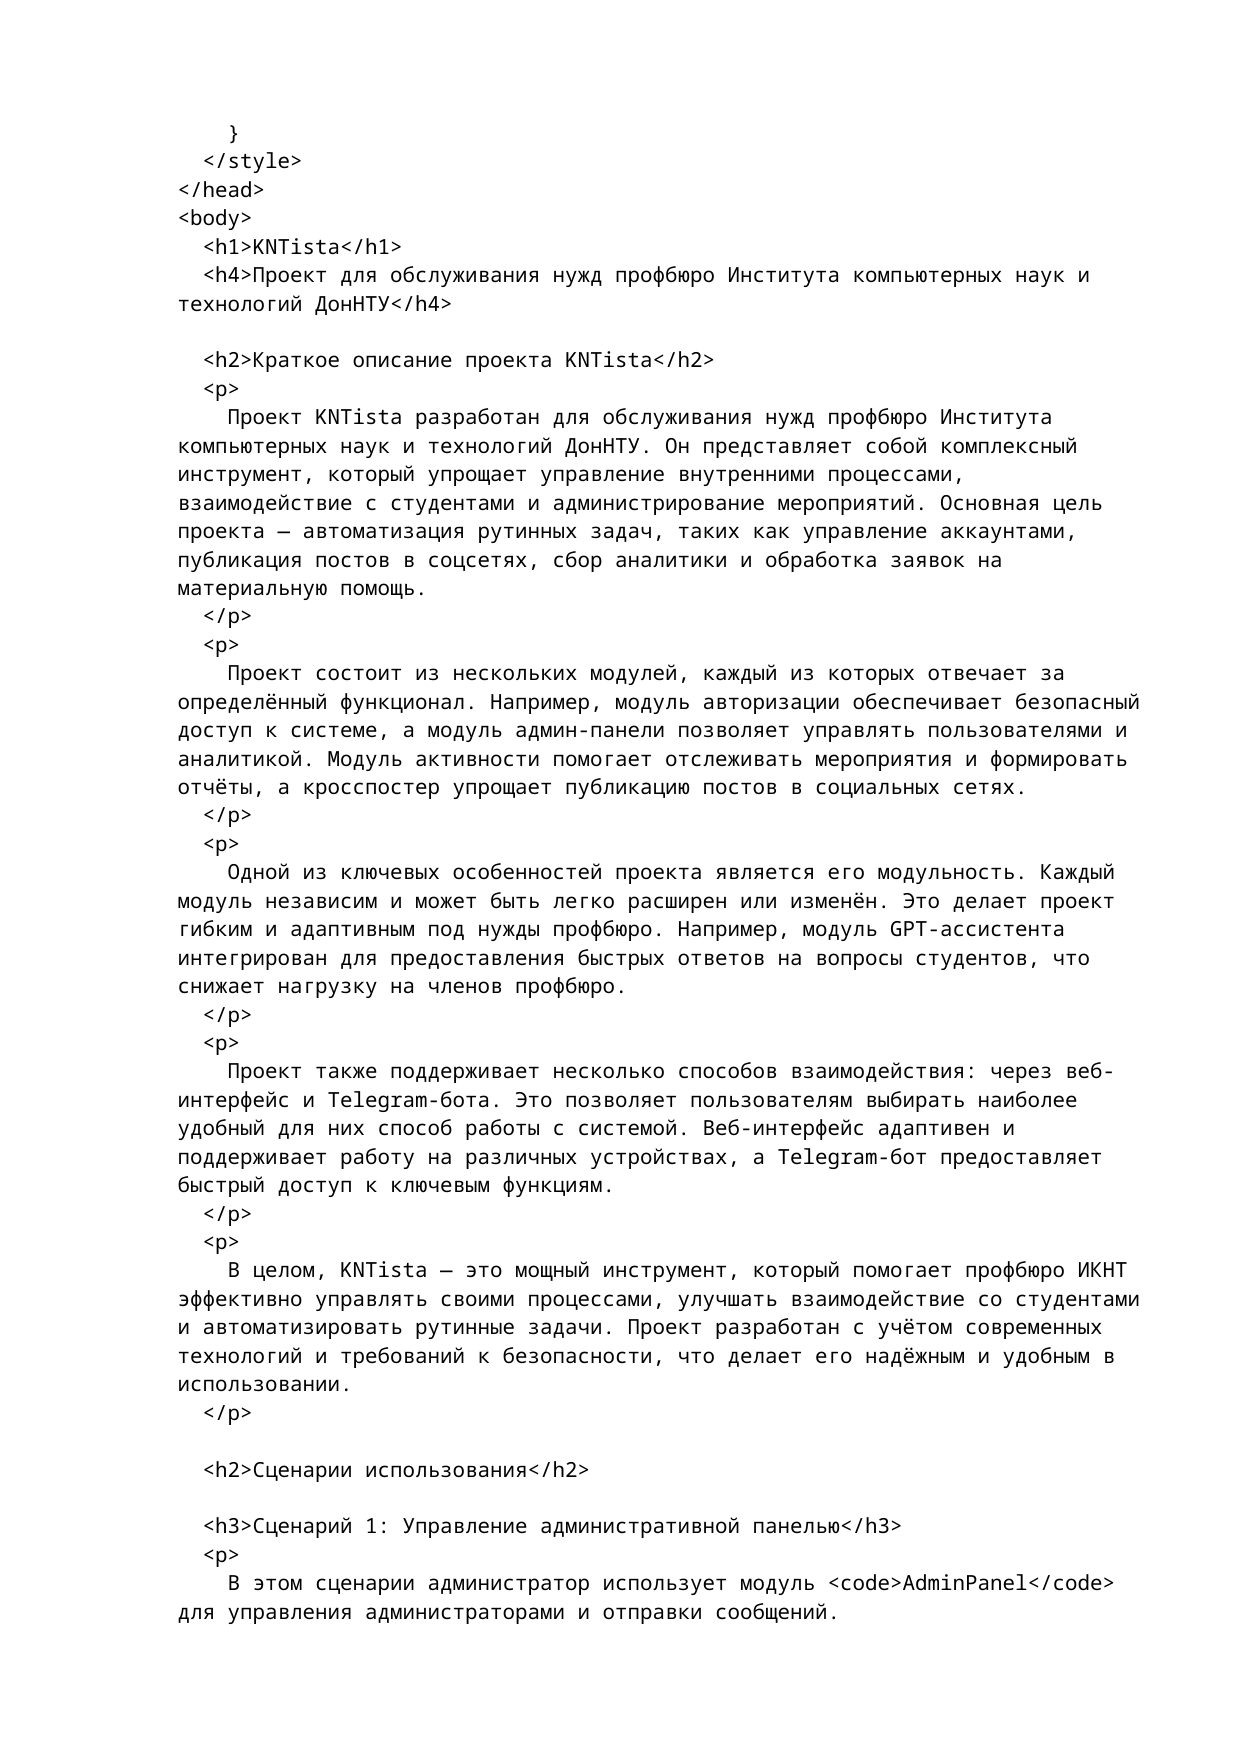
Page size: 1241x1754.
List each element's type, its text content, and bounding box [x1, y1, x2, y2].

text <p> [177, 1540, 1152, 1568]
text Проект также поддерживает несколько способов взаимодействия: через веб-интерфейс и Telegram-бота. Это позволяет пользователям выбирать наиболее удобный для них способ работы с системой. Веб-интерфейс адаптивен и поддерживает работу на различных устройствах, а Telegram-бот предоставляет быстрый доступ к ключевым функциям. [177, 1057, 1152, 1199]
text <h2>Краткое описание проекта KNTista</h2> [177, 346, 1152, 374]
text <p> [177, 829, 1152, 857]
text </p> [177, 602, 1152, 630]
text </p> [177, 1000, 1152, 1028]
text </p> [177, 801, 1152, 829]
text <h3>Сценарий 1: Управление административной панелью</h3> [177, 1512, 1152, 1540]
text } [177, 118, 1152, 147]
text <p> [177, 374, 1152, 402]
text В целом, KNTista — это мощный инструмент, который помогает профбюро ИКНТ эффективно управлять своими процессами, улучшать взаимодействие со студентами и автоматизировать рутинные задачи. Проект разработан с учётом современных технологий и требований к безопасности, что делает его надёжным и удобным в использовании. [177, 1256, 1152, 1398]
text <body> [177, 203, 1152, 232]
text <h1>KNTista</h1> [177, 232, 1152, 260]
text <h4>Проект для обслуживания нужд профбюро Института компьютерных наук и технологий ДонНТУ</h4> [177, 260, 1152, 317]
text В этом сценарии администратор использует модуль <code>AdminPanel</code> для управления администраторами и отправки сообщений. [177, 1568, 1152, 1625]
text Проект состоит из нескольких модулей, каждый из которых отвечает за определённый функционал. Например, модуль авторизации обеспечивает безопасный доступ к системе, а модуль админ-панели позволяет управлять пользователями и аналитикой. Модуль активности помогает отслеживать мероприятия и формировать отчёты, а кросспостер упрощает публикацию постов в социальных сетях. [177, 658, 1152, 801]
text <p> [177, 630, 1152, 658]
text <p> [177, 1227, 1152, 1256]
text Одной из ключевых особенностей проекта является его модульность. Каждый модуль независим и может быть легко расширен или изменён. Это делает проект гибким и адаптивным под нужды профбюро. Например, модуль GPT-ассистента интегрирован для предоставления быстрых ответов на вопросы студентов, что снижает нагрузку на членов профбюро. [177, 857, 1152, 1000]
text <p> [177, 1028, 1152, 1057]
text Проект KNTista разработан для обслуживания нужд профбюро Института компьютерных наук и технологий ДонНТУ. Он представляет собой комплексный инструмент, который упрощает управление внутренними процессами, взаимодействие с студентами и администрирование мероприятий. Основная цель проекта — автоматизация рутинных задач, таких как управление аккаунтами, публикация постов в соцсетях, сбор аналитики и обработка заявок на материальную помощь. [177, 402, 1152, 602]
text </p> [177, 1199, 1152, 1227]
text </style> [177, 147, 1152, 175]
text <h2>Сценарии использования</h2> [177, 1455, 1152, 1483]
text </p> [177, 1398, 1152, 1426]
text </head> [177, 175, 1152, 203]
